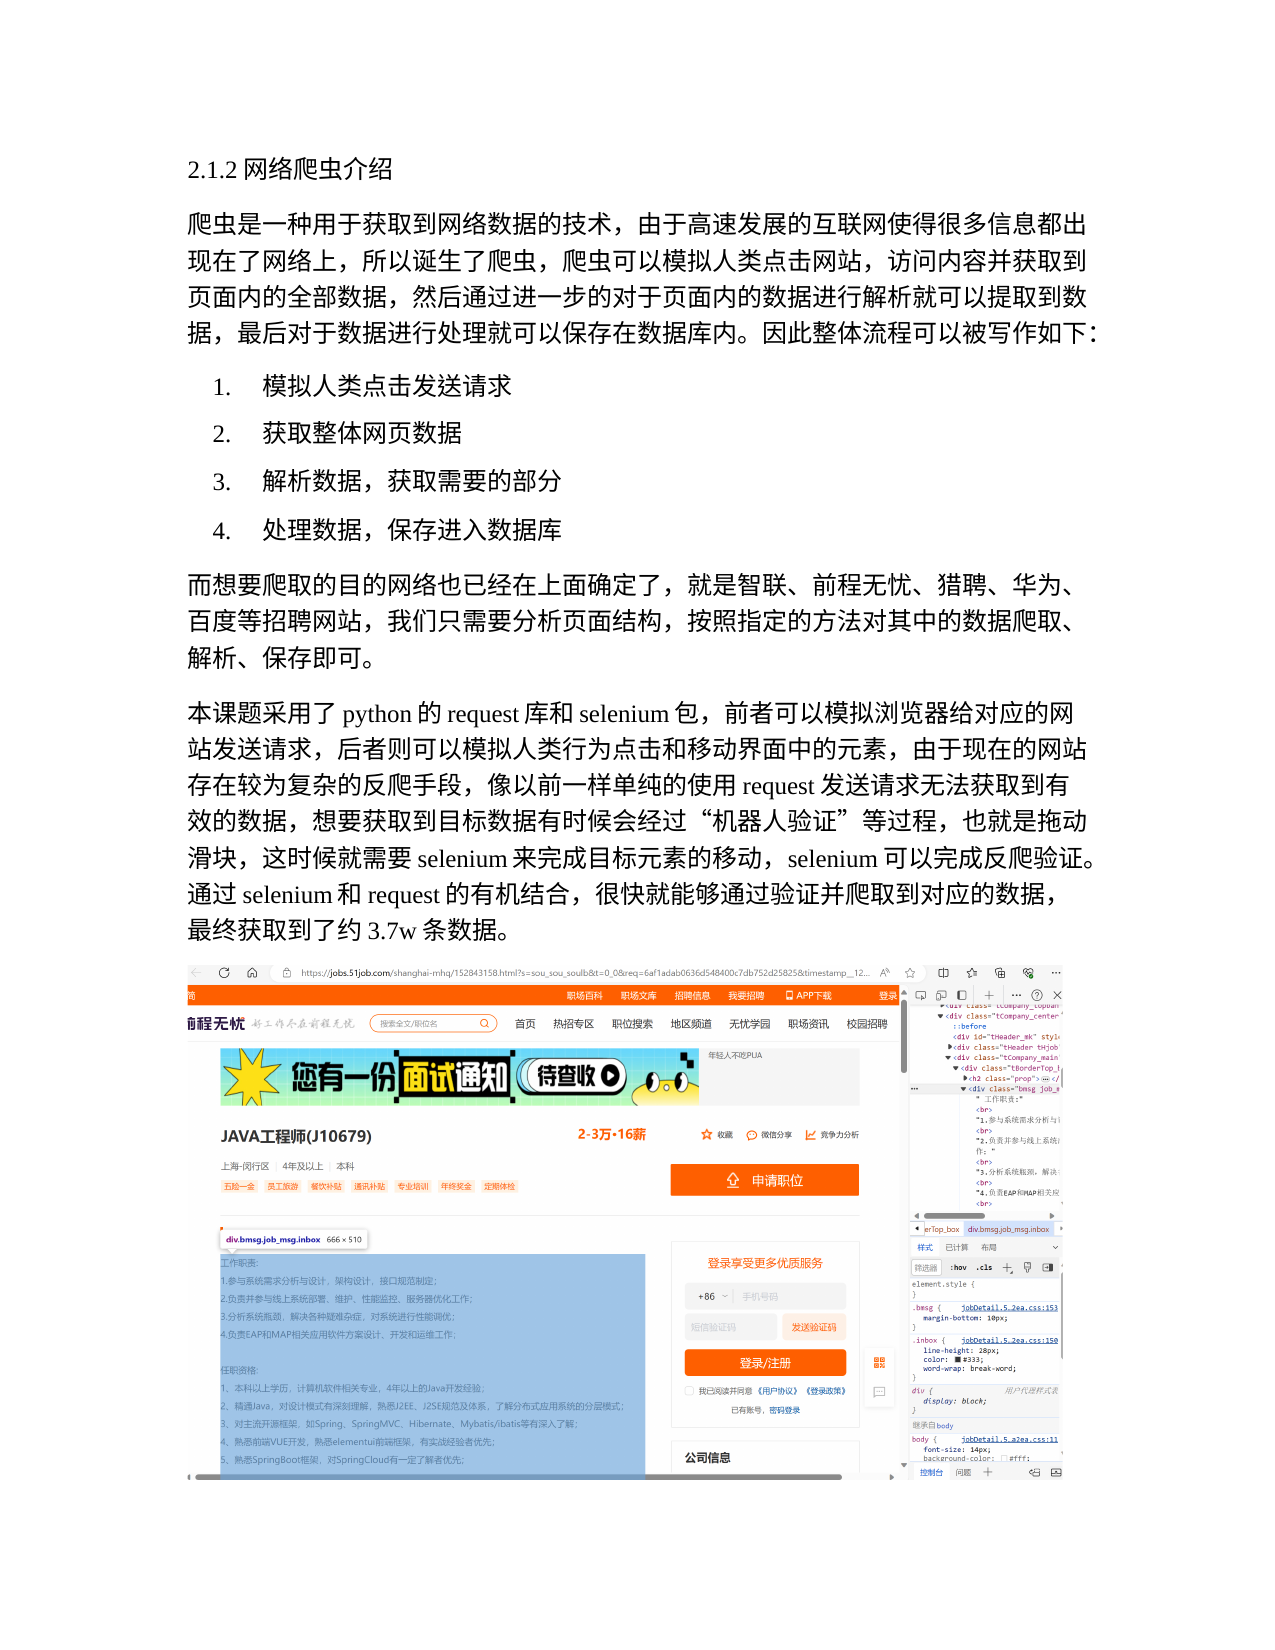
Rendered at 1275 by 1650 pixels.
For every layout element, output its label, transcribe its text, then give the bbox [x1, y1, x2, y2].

list 处理数据，保存进入数据库 [212, 511, 1087, 547]
picture [187, 965, 1063, 1480]
list 获取整体网页数据 [212, 415, 1087, 449]
text 而想要爬取的目的网络也已经在上面确定了，就是智联、前程无忧、猎聘、华为、百度等招聘网站，我们只需要分析页面结构，按照指定的方法对其中的数据爬取、解析、保存即可。 [187, 566, 1087, 674]
text 爬虫是一种用于获取到网络数据的技术，由于高速发展的互联网使得很多信息都出现在了网络上，所以诞生了爬虫，爬虫可以模拟人类点击网站，访问内容并获取到页面内的全部数据，然后通过进一步的对于页面内的数据进行解析就可以提取到数据，最后对于数据进行处理就可以保存在数据库内。因此整体流程可以被写作如下： [187, 205, 1087, 350]
list 解析数据，获取需要的部分 [212, 462, 1087, 498]
subtitle 2.1.2 网络爬虫介绍 [187, 150, 1087, 186]
list 模拟人类点击发送请求 [212, 369, 1087, 403]
text 本课题采用了python的request库和selenium包，前者可以模拟浏览器给对应的网站发送请求，后者则可以模拟人类行为点击和移动界面中的元素，由于现在的网站存在较为复杂的反爬手段，像以前一样单纯的使用request发送请求无法获取到有效的数据，想要获取到目标数据有时候会经过“机器人验证”等过程，也就是拖动滑块，这时候就需要selenium来完成目标元素的移动，selenium可以完成反爬验证。通过selenium和request的有机结合，很快就能够通过验证并爬取到对应的数据，最终获取到了约3.7w条数据。 [187, 693, 1087, 947]
